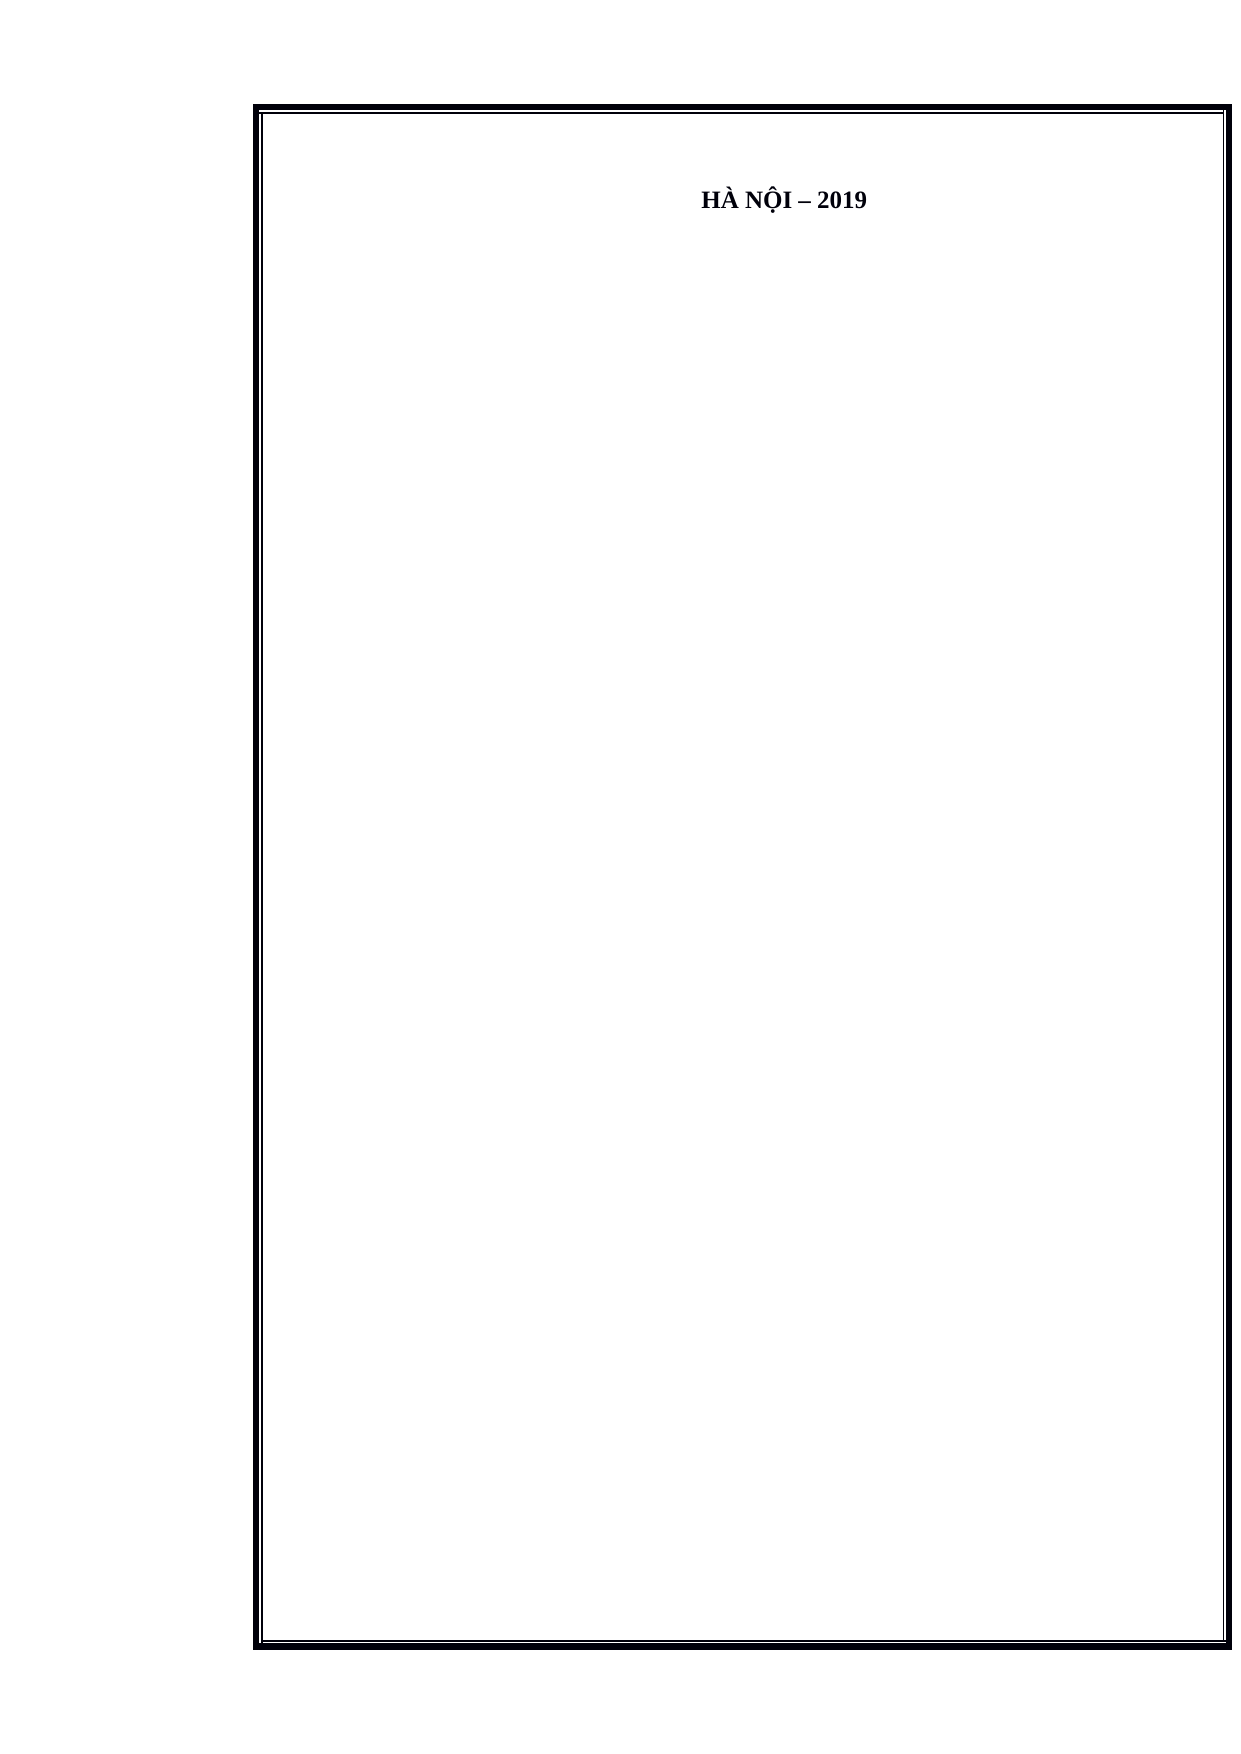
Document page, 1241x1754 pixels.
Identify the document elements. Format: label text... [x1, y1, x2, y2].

text HÀ NỘI – 2019 [312, 186, 1181, 214]
